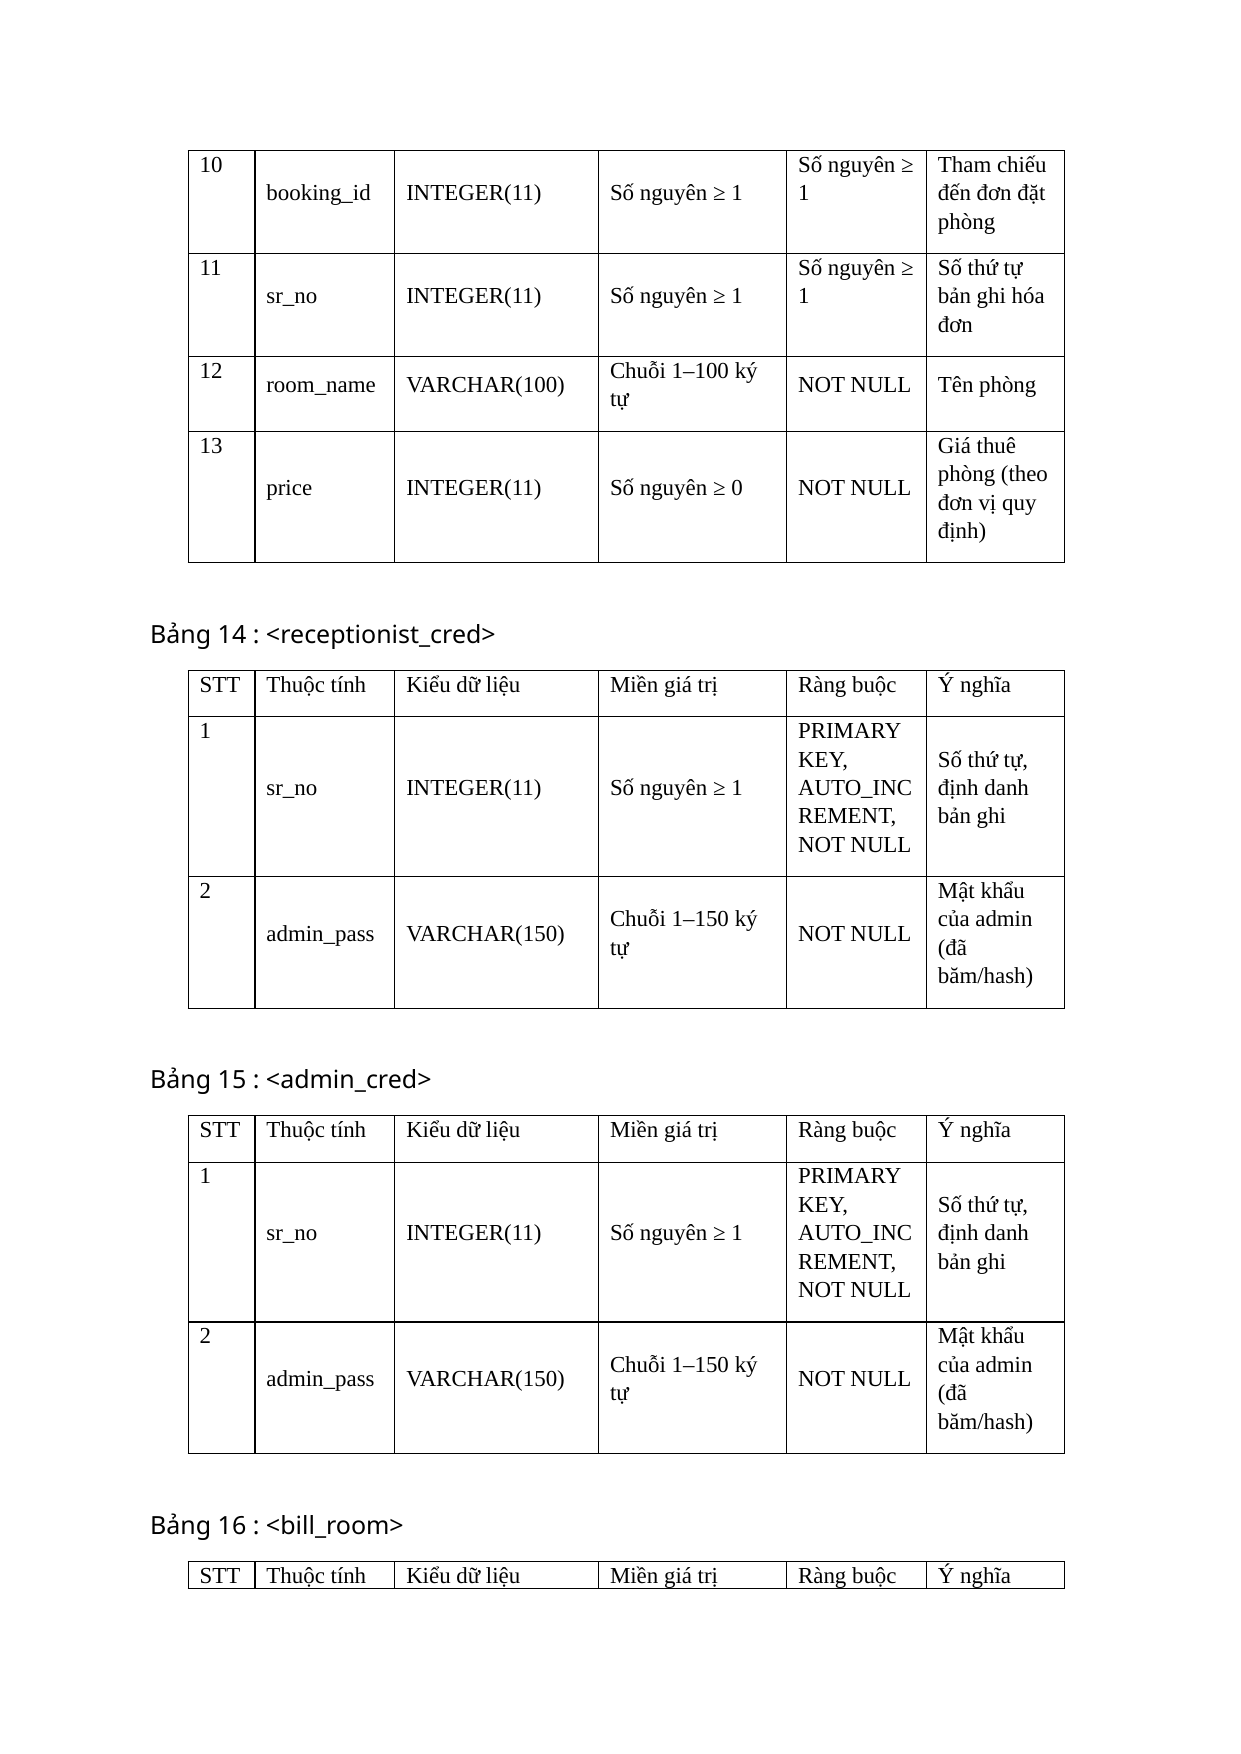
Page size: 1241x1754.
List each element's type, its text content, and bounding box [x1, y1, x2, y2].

table_header Ý nghĩa [927, 1116, 1064, 1162]
table_cell Số nguyên ≥ 1 [599, 1163, 786, 1321]
table_cell sr_no [256, 1163, 394, 1321]
table_cell sr_no [256, 254, 394, 356]
table_cell Chuỗi 1–150 ký tự [599, 1323, 786, 1453]
table_header STT [189, 671, 254, 716]
table_header Ý nghĩa [927, 1562, 1064, 1588]
table_cell NOT NULL [787, 432, 926, 562]
table_header Kiểu dữ liệu [395, 1562, 598, 1588]
table_header Thuộc tính [256, 1116, 394, 1162]
table_cell 1 [189, 1163, 254, 1321]
table_cell VARCHAR(100) [395, 357, 598, 431]
table_cell NOT NULL [787, 357, 926, 431]
table_cell sr_no [256, 717, 394, 876]
table_cell 11 [189, 254, 254, 356]
table_cell Số nguyên ≥ 0 [599, 432, 786, 562]
table_cell Mật khẩu của admin (đã băm/hash) [927, 877, 1064, 1007]
text Bảng 15 : <admin_cred> [150, 1062, 1090, 1096]
table_cell Số nguyên ≥ 1 [787, 254, 926, 356]
table_header Kiểu dữ liệu [395, 1116, 598, 1162]
text Bảng 14 : <receptionist_cred> [150, 617, 1090, 651]
table_cell 12 [189, 357, 254, 431]
table_header Kiểu dữ liệu [395, 671, 598, 716]
table_header Ý nghĩa [927, 671, 1064, 716]
table_header Miền giá trị [599, 1116, 786, 1162]
table_cell Chuỗi 1–150 ký tự [599, 877, 786, 1007]
table_header Ràng buộc [787, 1116, 926, 1162]
table_cell PRIMARY KEY, AUTO_INCREMENT, NOT NULL [787, 1163, 926, 1321]
table_cell Chuỗi 1–100 ký tự [599, 357, 786, 431]
table_cell Mật khẩu của admin (đã băm/hash) [927, 1323, 1064, 1453]
table_cell 2 [189, 877, 254, 1007]
table_cell admin_pass [256, 1323, 394, 1453]
table_cell Số nguyên ≥ 1 [599, 151, 786, 253]
table_header Thuộc tính [256, 671, 394, 716]
table_cell VARCHAR(150) [395, 1323, 598, 1453]
table_cell PRIMARY KEY, AUTO_INCREMENT, NOT NULL [787, 717, 926, 876]
table_cell admin_pass [256, 877, 394, 1007]
table_cell 13 [189, 432, 254, 562]
table_cell INTEGER(11) [395, 432, 598, 562]
table_cell Số thứ tự, định danh bản ghi [927, 717, 1064, 876]
table_cell INTEGER(11) [395, 151, 598, 253]
table_cell price [256, 432, 394, 562]
table_header Miền giá trị [599, 1562, 786, 1588]
table_header Ràng buộc [787, 671, 926, 716]
table_cell Giá thuê phòng (theo đơn vị quy định) [927, 432, 1064, 562]
table_cell Số nguyên ≥ 1 [599, 254, 786, 356]
table_cell INTEGER(11) [395, 1163, 598, 1321]
table_cell 10 [189, 151, 254, 253]
table_header Miền giá trị [599, 671, 786, 716]
table_cell Số thứ tự bản ghi hóa đơn [927, 254, 1064, 356]
table_cell Tên phòng [927, 357, 1064, 431]
table_cell room_name [256, 357, 394, 431]
table_cell Số thứ tự, định danh bản ghi [927, 1163, 1064, 1321]
text Bảng 16 : <bill_room> [150, 1507, 1090, 1541]
table_cell booking_id [256, 151, 394, 253]
table_cell INTEGER(11) [395, 717, 598, 876]
table_cell 2 [189, 1323, 254, 1453]
table_header Ràng buộc [787, 1562, 926, 1588]
table_header STT [189, 1116, 254, 1162]
table_cell Số nguyên ≥ 1 [599, 717, 786, 876]
table_header STT [189, 1562, 254, 1588]
table_cell VARCHAR(150) [395, 877, 598, 1007]
table_cell Tham chiếu đến đơn đặt phòng [927, 151, 1064, 253]
table_cell Số nguyên ≥ 1 [787, 151, 926, 253]
table_cell NOT NULL [787, 877, 926, 1007]
table_cell INTEGER(11) [395, 254, 598, 356]
table_header Thuộc tính [256, 1562, 394, 1588]
table_cell NOT NULL [787, 1323, 926, 1453]
table_cell 1 [189, 717, 254, 876]
